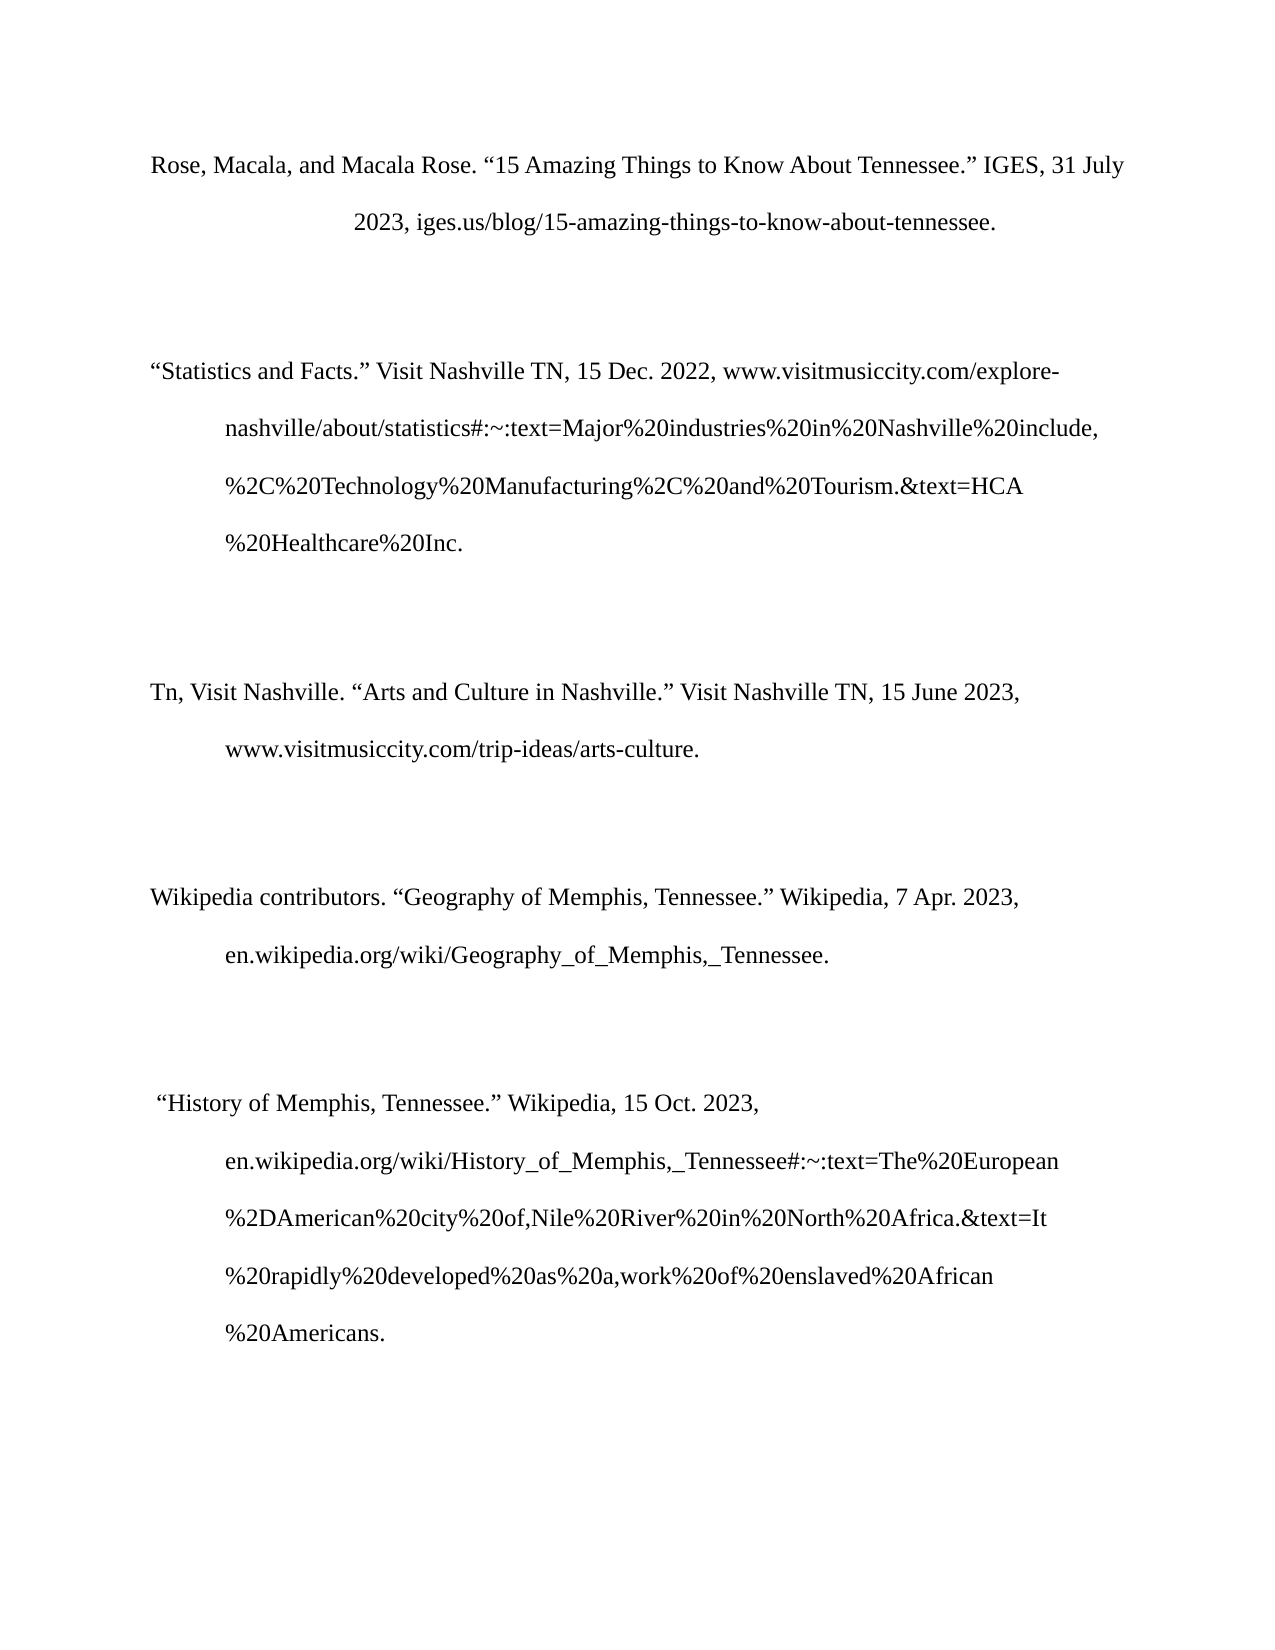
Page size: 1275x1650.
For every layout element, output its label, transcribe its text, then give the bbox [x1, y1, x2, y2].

text Rose, Macala, and Macala Rose. “15 Amazing Things to Know About Tennessee.” IGES, 31 July 2023, iges.us/blog/15-amazing-things-to-know-about-tennessee. [150, 150, 1125, 236]
text Tn, Visit Nashville. “Arts and Culture in Nashville.” Visit Nashville TN, 15 June 2023, www.visitmusiccity.com/trip-ideas/arts-culture. [150, 677, 1125, 763]
text “History of Memphis, Tennessee.” Wikipedia, 15 Oct. 2023, en.wikipedia.org/wiki/History_of_Memphis,_Tennessee#:~:text=The%20European%2DAmerican%20city%20of,Nile%20River%20in%20North%20Africa.&text=It%20rapidly%20developed%20as%20a,work%20of%20enslaved%20African%20Americans. [150, 1088, 1125, 1347]
text “Statistics and Facts.” Visit Nashville TN, 15 Dec. 2022, www.visitmusiccity.com/explore-nashville/about/statistics#:~:text=Major%20industries%20in%20Nashville%20include,%2C%20Technology%20Manufacturing%2C%20and%20Tourism.&text=HCA%20Healthcare%20Inc. [150, 356, 1125, 557]
text Wikipedia contributors. “Geography of Memphis, Tennessee.” Wikipedia, 7 Apr. 2023, en.wikipedia.org/wiki/Geography_of_Memphis,_Tennessee. [150, 882, 1125, 969]
